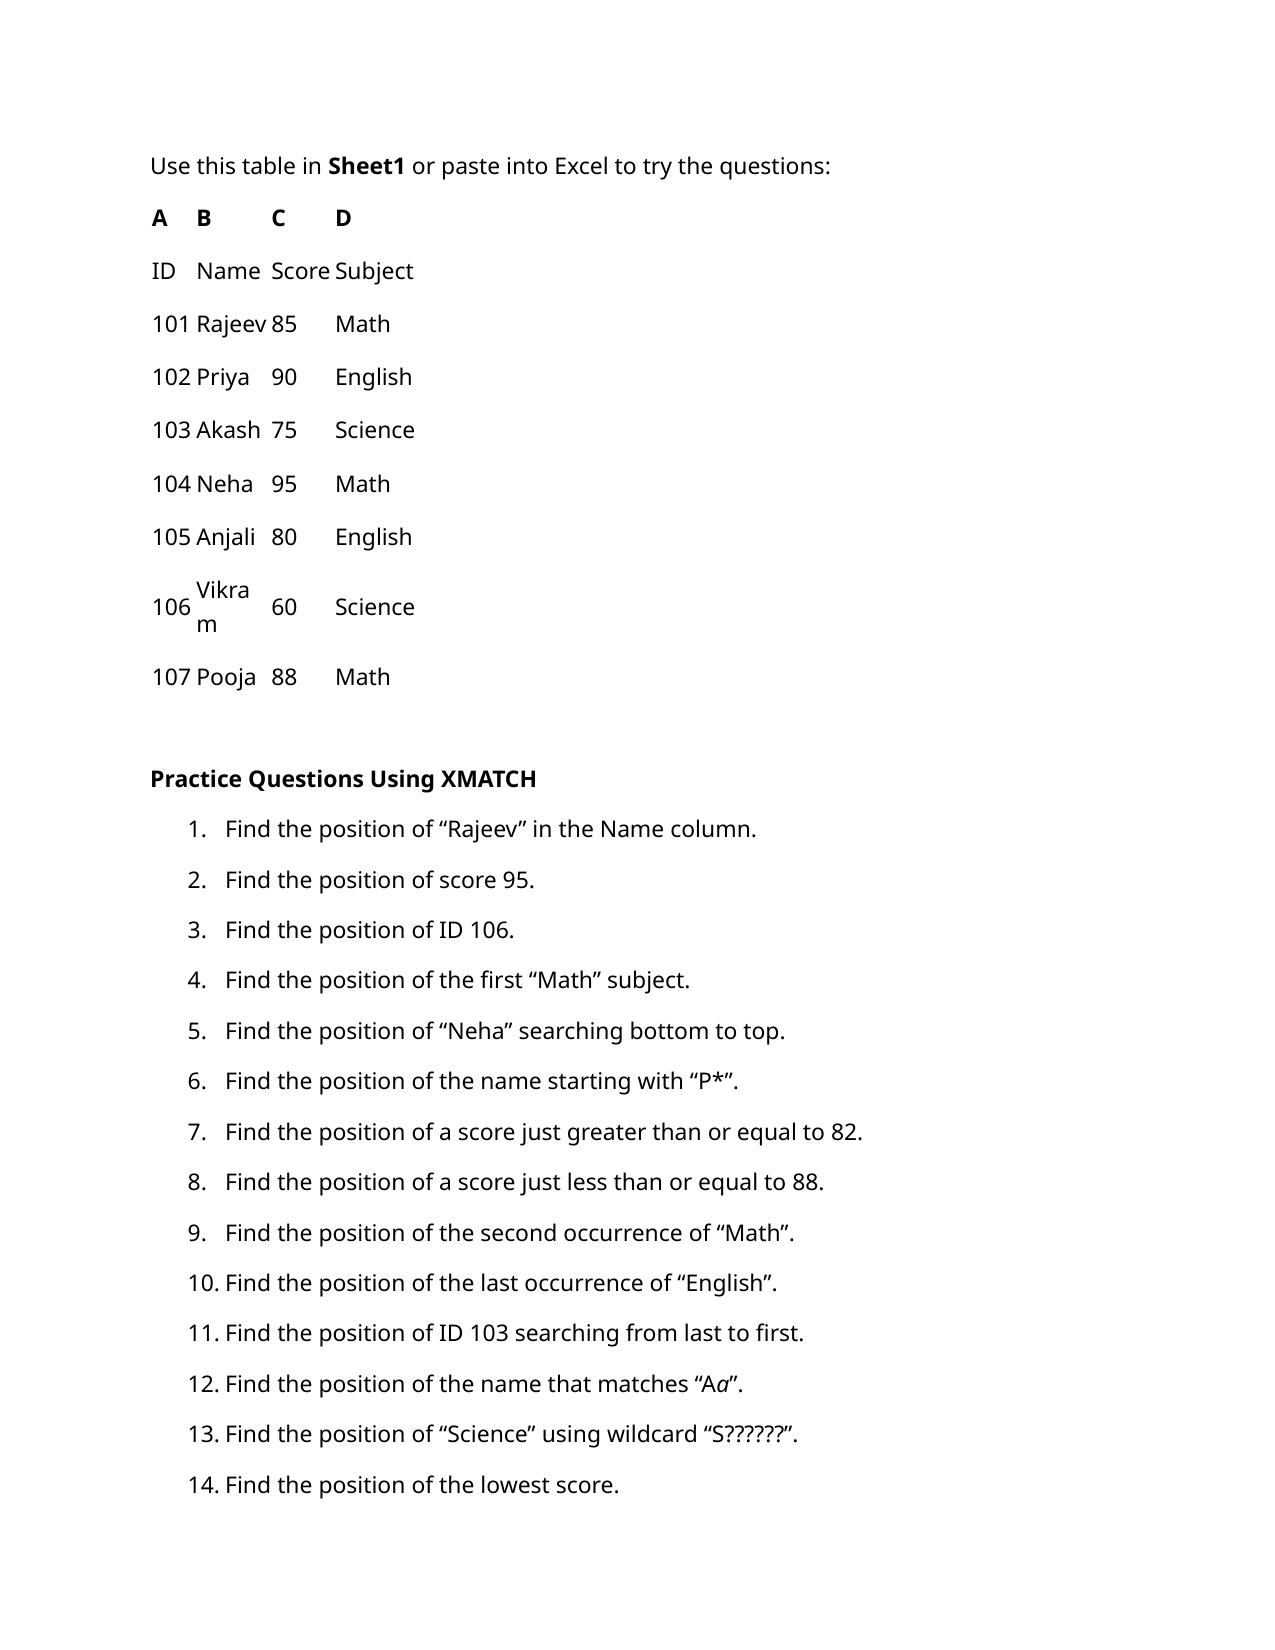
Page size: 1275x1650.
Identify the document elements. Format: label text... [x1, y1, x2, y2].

list Find the position of the lowest score. [187, 1468, 1125, 1500]
table_cell Pooja [195, 659, 269, 712]
list Find the position of the name that matches “Aa”. [187, 1368, 1125, 1399]
list Find the position of the second occurrence of “Math”. [187, 1216, 1125, 1248]
table_cell Rajeev [195, 307, 269, 360]
table_cell Neha [195, 466, 269, 519]
list Find the position of “Rajeev” in the Name column. [187, 813, 1125, 844]
table_cell 106 [150, 572, 194, 659]
text Practice Questions Using XMATCH [150, 763, 1125, 794]
table_cell 90 [270, 360, 333, 413]
table_cell English [333, 360, 421, 413]
table_cell Science [333, 572, 421, 659]
table_cell 80 [270, 519, 333, 572]
table_header A [150, 200, 194, 253]
table_header B [195, 200, 269, 253]
table_cell Akash [195, 413, 269, 466]
table_cell English [333, 519, 421, 572]
table_cell 95 [270, 466, 333, 519]
table_cell 104 [150, 466, 194, 519]
table_cell Math [333, 466, 421, 519]
table_cell 85 [270, 307, 333, 360]
list Find the position of ID 103 searching from last to first. [187, 1317, 1125, 1348]
list Find the position of the last occurrence of “English”. [187, 1267, 1125, 1298]
table_cell 60 [270, 572, 333, 659]
table_cell Math [333, 307, 421, 360]
list Find the position of “Neha” searching bottom to top. [187, 1015, 1125, 1046]
text Use this table in Sheet1 or paste into Excel to try the questions: [150, 150, 1125, 181]
table_cell Math [333, 659, 421, 712]
table_cell 105 [150, 519, 194, 572]
table_cell Science [333, 413, 421, 466]
table_cell 75 [270, 413, 333, 466]
table_header D [333, 200, 421, 253]
table_cell 88 [270, 659, 333, 712]
table_cell 103 [150, 413, 194, 466]
table_cell Anjali [195, 519, 269, 572]
table_cell 102 [150, 360, 194, 413]
list Find the position of a score just greater than or equal to 82. [187, 1116, 1125, 1147]
list Find the position of “Science” using wildcard “S??????”. [187, 1418, 1125, 1449]
table_cell Name [195, 254, 269, 307]
table_cell 107 [150, 659, 194, 712]
table_cell 101 [150, 307, 194, 360]
table_cell Priya [195, 360, 269, 413]
list Find the position of score 95. [187, 863, 1125, 895]
list Find the position of a score just less than or equal to 88. [187, 1166, 1125, 1197]
list Find the position of ID 106. [187, 914, 1125, 945]
table_cell Vikram [195, 572, 269, 659]
table_cell Subject [333, 254, 421, 307]
table_cell Score [270, 254, 333, 307]
list Find the position of the first “Math” subject. [187, 964, 1125, 996]
table_cell ID [150, 254, 194, 307]
list Find the position of the name starting with “P*”. [187, 1065, 1125, 1096]
table_header C [270, 200, 333, 253]
